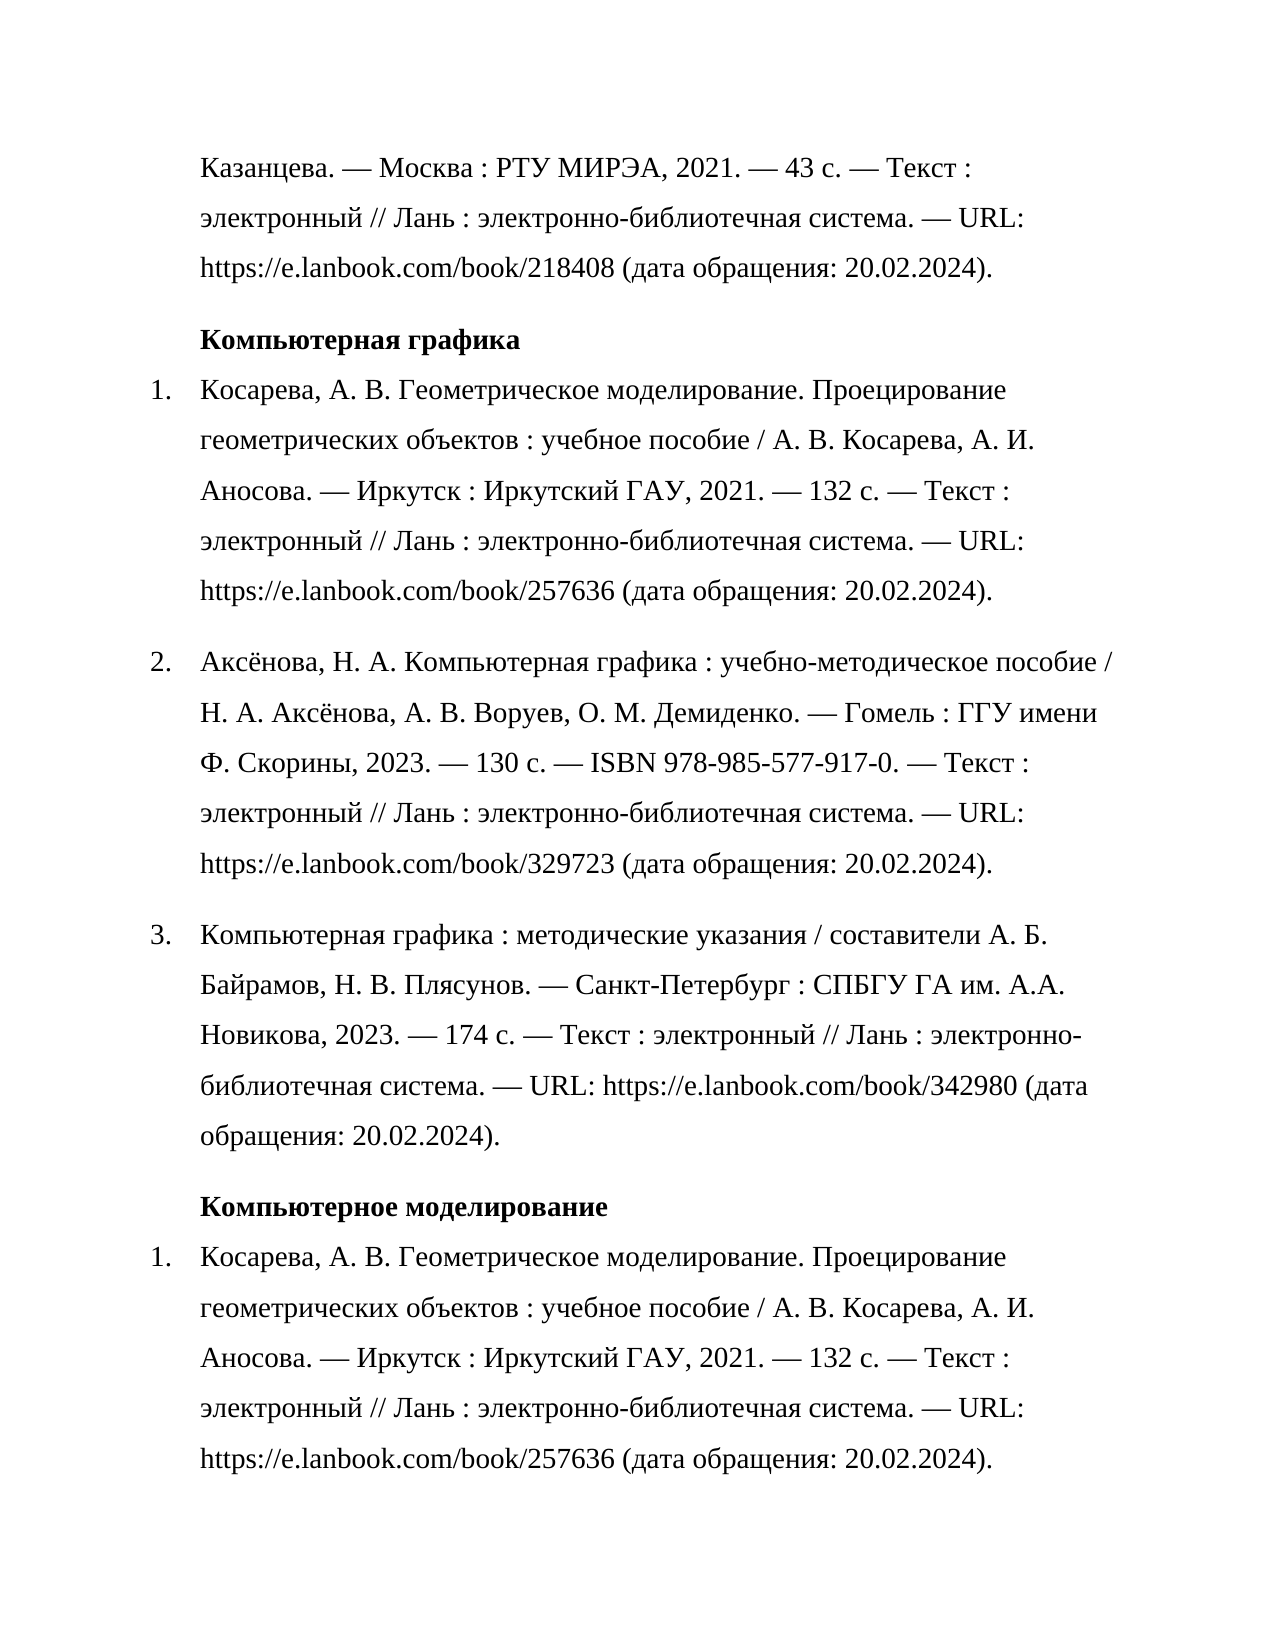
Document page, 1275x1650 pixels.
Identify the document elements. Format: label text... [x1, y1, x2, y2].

subtitle Компьютерное моделирование [200, 1189, 1125, 1223]
list Косарева, А. В. Геометрическое моделирование. Проецирование геометрических объектов : учебное пособие / А. В. Косарева, А. И. Аносова. — Иркутск : Иркутский ГАУ, 2021. — 132 с. — Текст : электронный // Лань : электронно-библиотечная система. — URL: https://e.lanbook.com/book/257636 (дата обращения: 20.02.2024). [150, 1239, 1125, 1474]
subtitle Компьютерная графика [200, 322, 1125, 355]
list Компьютерная графика : методические указания / составители А. Б. Байрамов, Н. В. Плясунов. — Санкт-Петербург : СПБГУ ГА им. А.А. Новикова, 2023. — 174 с. — Текст : электронный // Лань : электронно-библиотечная система. — URL: https://e.lanbook.com/book/342980 (дата обращения: 20.02.2024). [150, 917, 1125, 1152]
list Косарева, А. В. Геометрическое моделирование. Проецирование геометрических объектов : учебное пособие / А. В. Косарева, А. И. Аносова. — Иркутск : Иркутский ГАУ, 2021. — 132 с. — Текст : электронный // Лань : электронно-библиотечная система. — URL: https://e.lanbook.com/book/257636 (дата обращения: 20.02.2024). [150, 372, 1125, 607]
list Аксёнова, Н. А. Компьютерная графика : учебно-методическое пособие / Н. А. Аксёнова, А. В. Воруев, О. М. Демиденко. — Гомель : ГГУ имени Ф. Скорины, 2023. — 130 с. — ISBN 978-985-577-917-0. — Текст : электронный // Лань : электронно-библиотечная система. — URL: https://e.lanbook.com/book/329723 (дата обращения: 20.02.2024). [150, 644, 1125, 879]
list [150, 150, 1125, 284]
